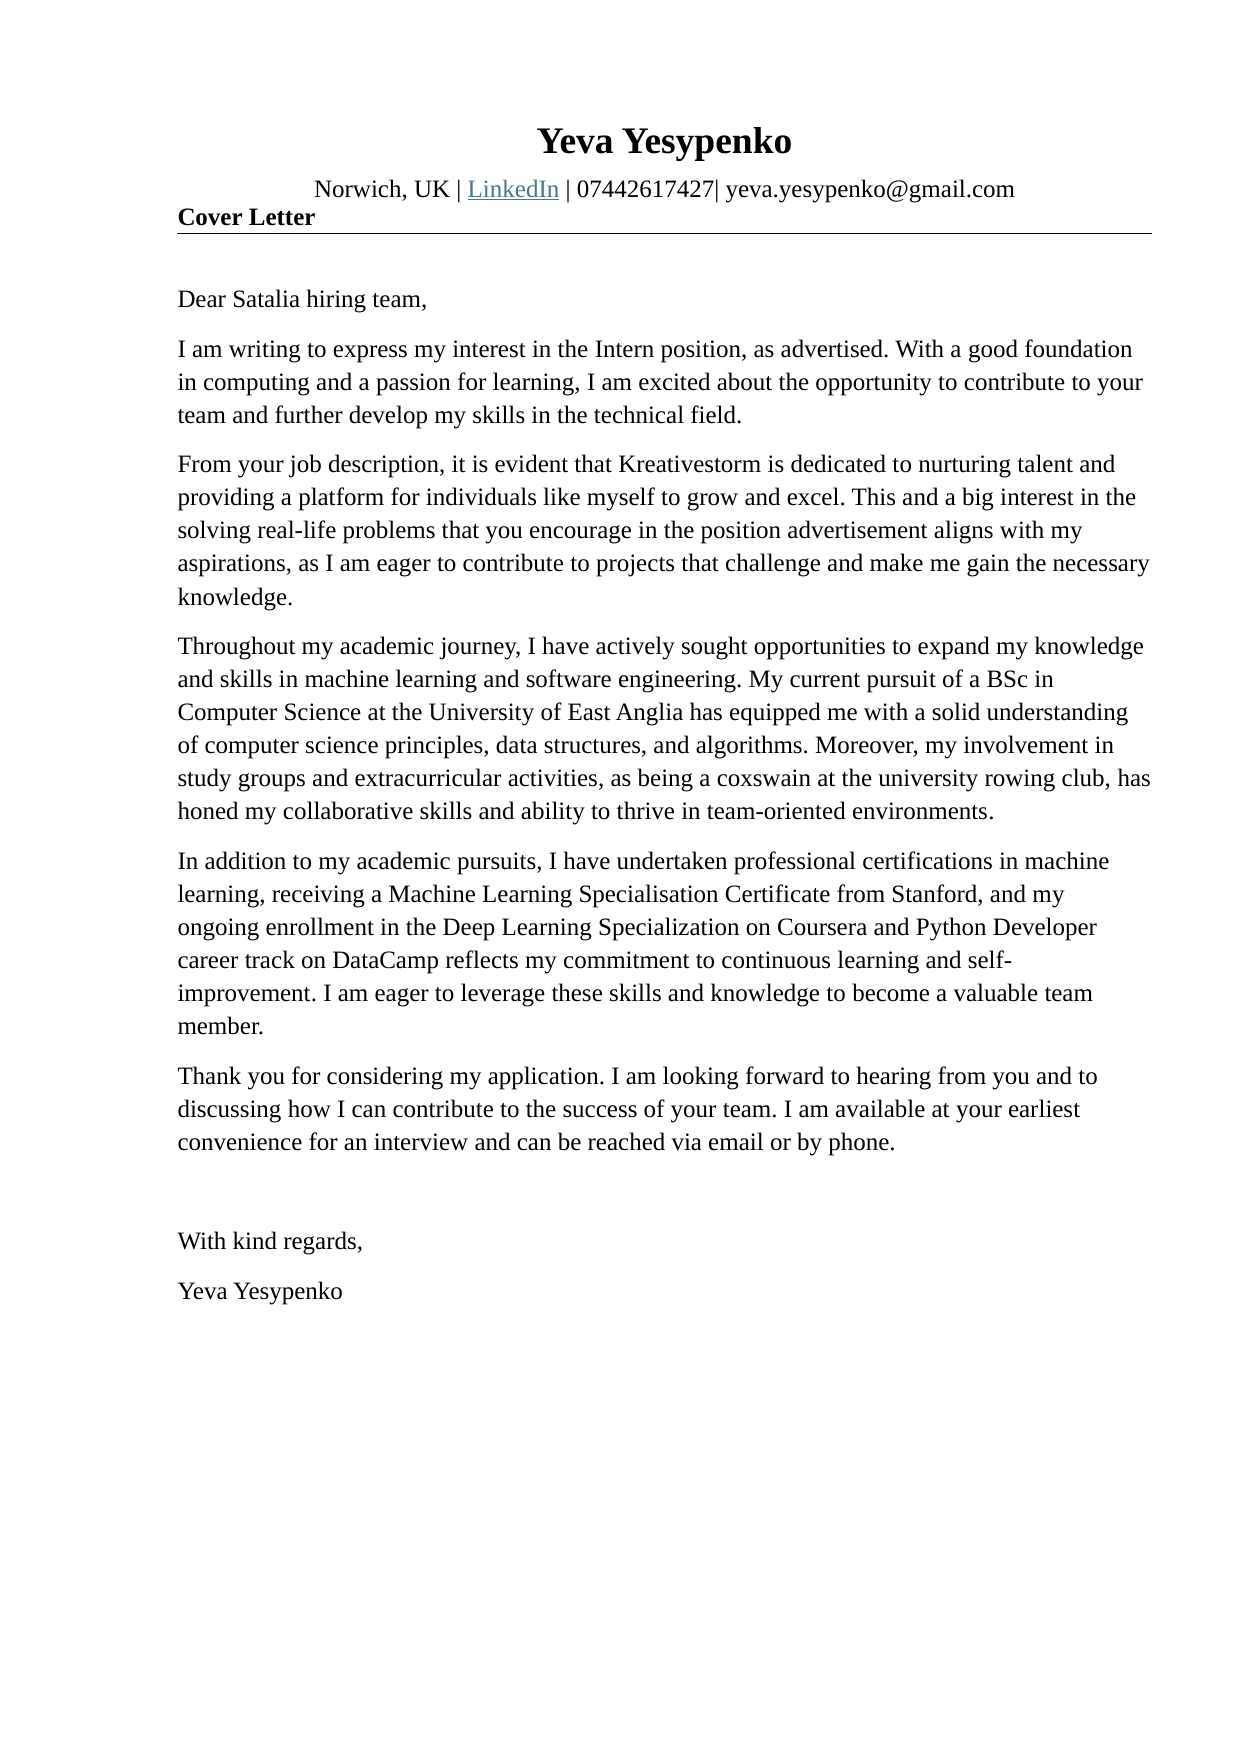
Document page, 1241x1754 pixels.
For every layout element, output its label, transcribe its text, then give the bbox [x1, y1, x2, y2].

text Throughout my academic journey, I have actively sought opportunities to expand my knowledge and skills in machine learning and software engineering. My current pursuit of a BSc in Computer Science at the University of East Anglia has equipped me with a solid understanding of computer science principles, data structures, and algorithms. Moreover, my involvement in study groups and extracurricular activities, as being a coxswain at the university rowing club, has honed my collaborative skills and ability to thrive in team-oriented environments. [177, 631, 1152, 825]
text Dear Satalia hiring team, [177, 284, 1152, 313]
text I am writing to express my interest in the Intern position, as advertised. With a good foundation in computing and a passion for learning, I am excited about the opportunity to contribute to your team and further develop my skills in the technical field. [177, 334, 1152, 428]
text From your job description, it is evident that Kreativestorm is dedicated to nurturing talent and providing a platform for individuals like myself to grow and excel. This and a big interest in the solving real-life problems that you encourage in the position advertisement aligns with my aspirations, as I am eager to contribute to projects that challenge and make me gain the necessary knowledge. [177, 449, 1152, 610]
text Thank you for considering my application. I am looking forward to hearing from you and to discussing how I can contribute to the success of your team. I am available at your earliest convenience for an interview and can be reached via email or by phone. [177, 1061, 1152, 1156]
text With kind regards, [177, 1226, 1152, 1255]
text Cover Letter [177, 202, 1152, 233]
text Norwich, UK | LinkedIn | 07442617427| yeva.yesypenko@gmail.com [177, 174, 1152, 202]
text In addition to my academic pursuits, I have undertaken professional certifications in machine learning, receiving a Machine Learning Specialisation Certificate from Stanford, and my ongoing enrollment in the Deep Learning Specialization on Coursera and Python Developer career track on DataCamp reflects my commitment to continuous learning and self-improvement. I am eager to leverage these skills and knowledge to become a valuable team member. [177, 846, 1152, 1040]
text Yeva Yesypenko [177, 118, 1152, 161]
text Yeva Yesypenko [177, 1276, 1152, 1305]
